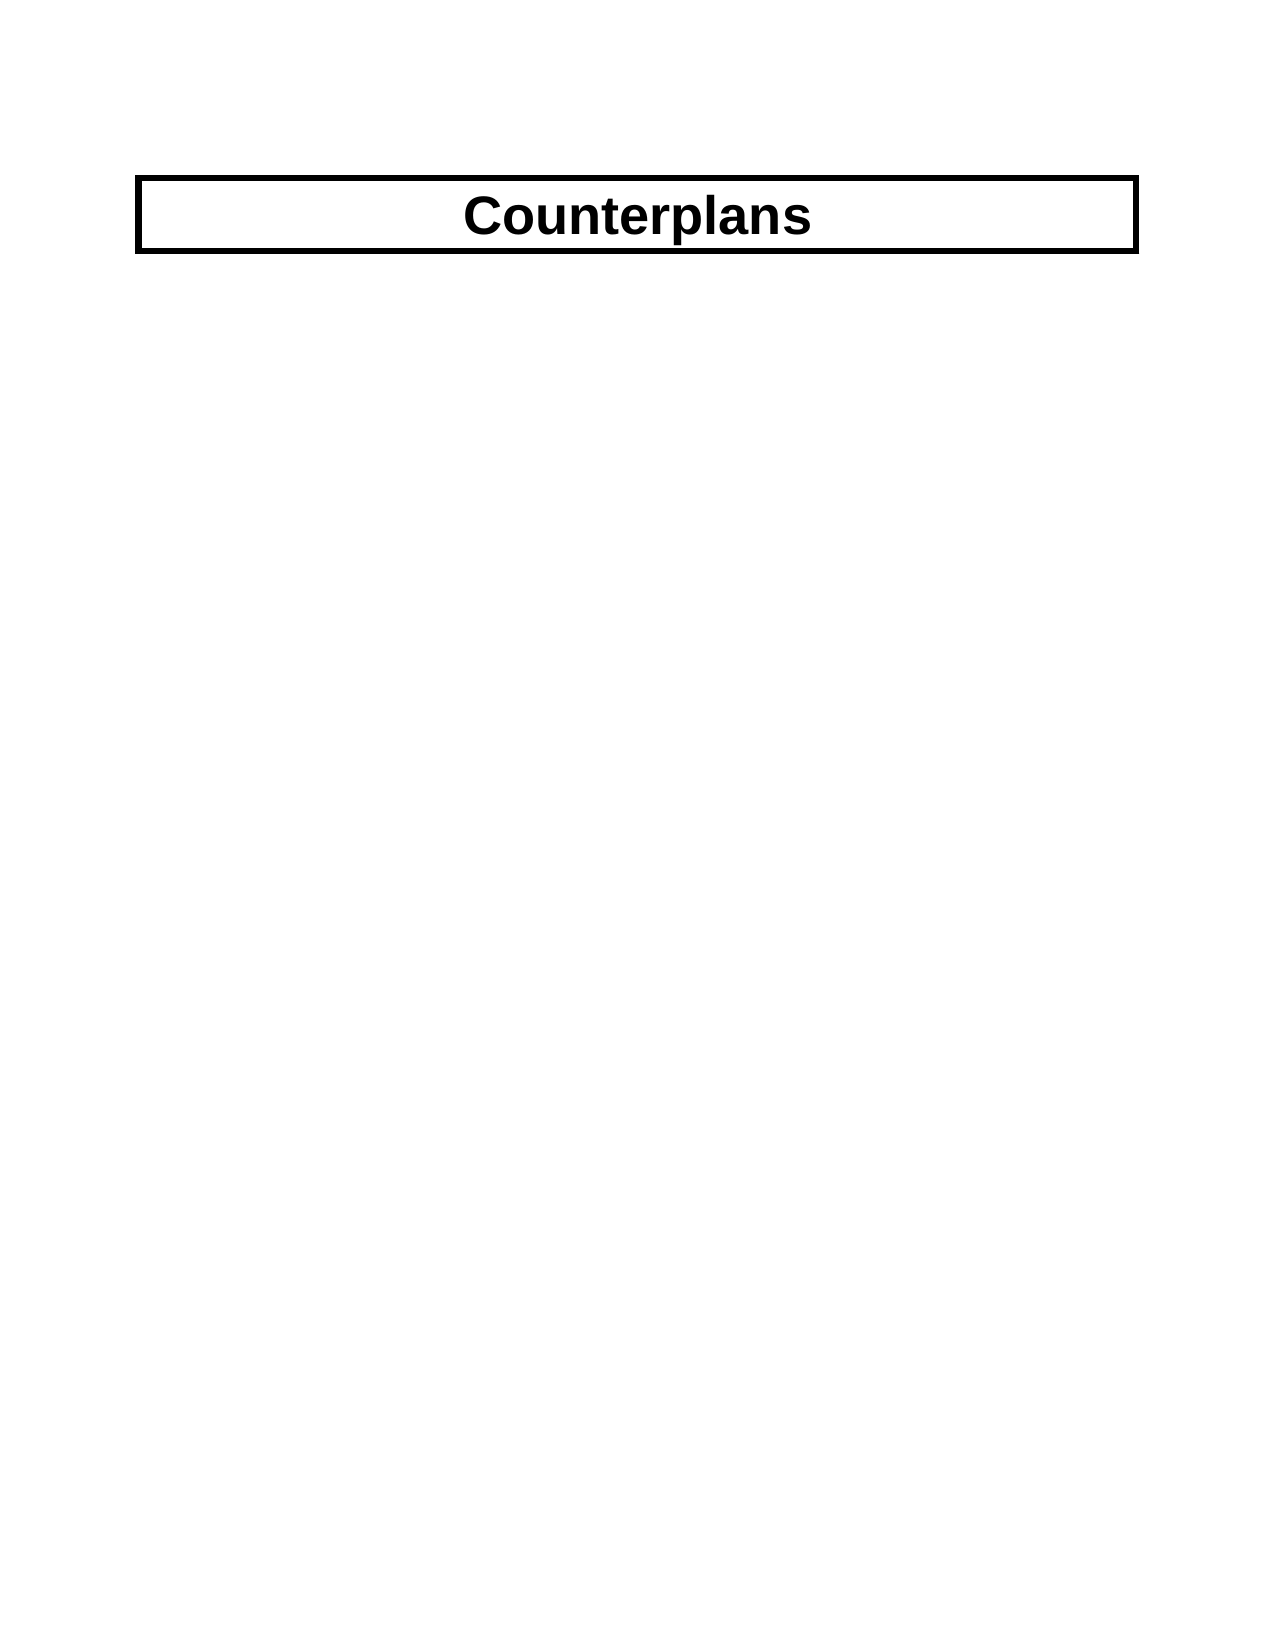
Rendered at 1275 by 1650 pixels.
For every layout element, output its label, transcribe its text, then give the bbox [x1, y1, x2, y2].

subtitle Counterplans [142, 181, 1133, 248]
